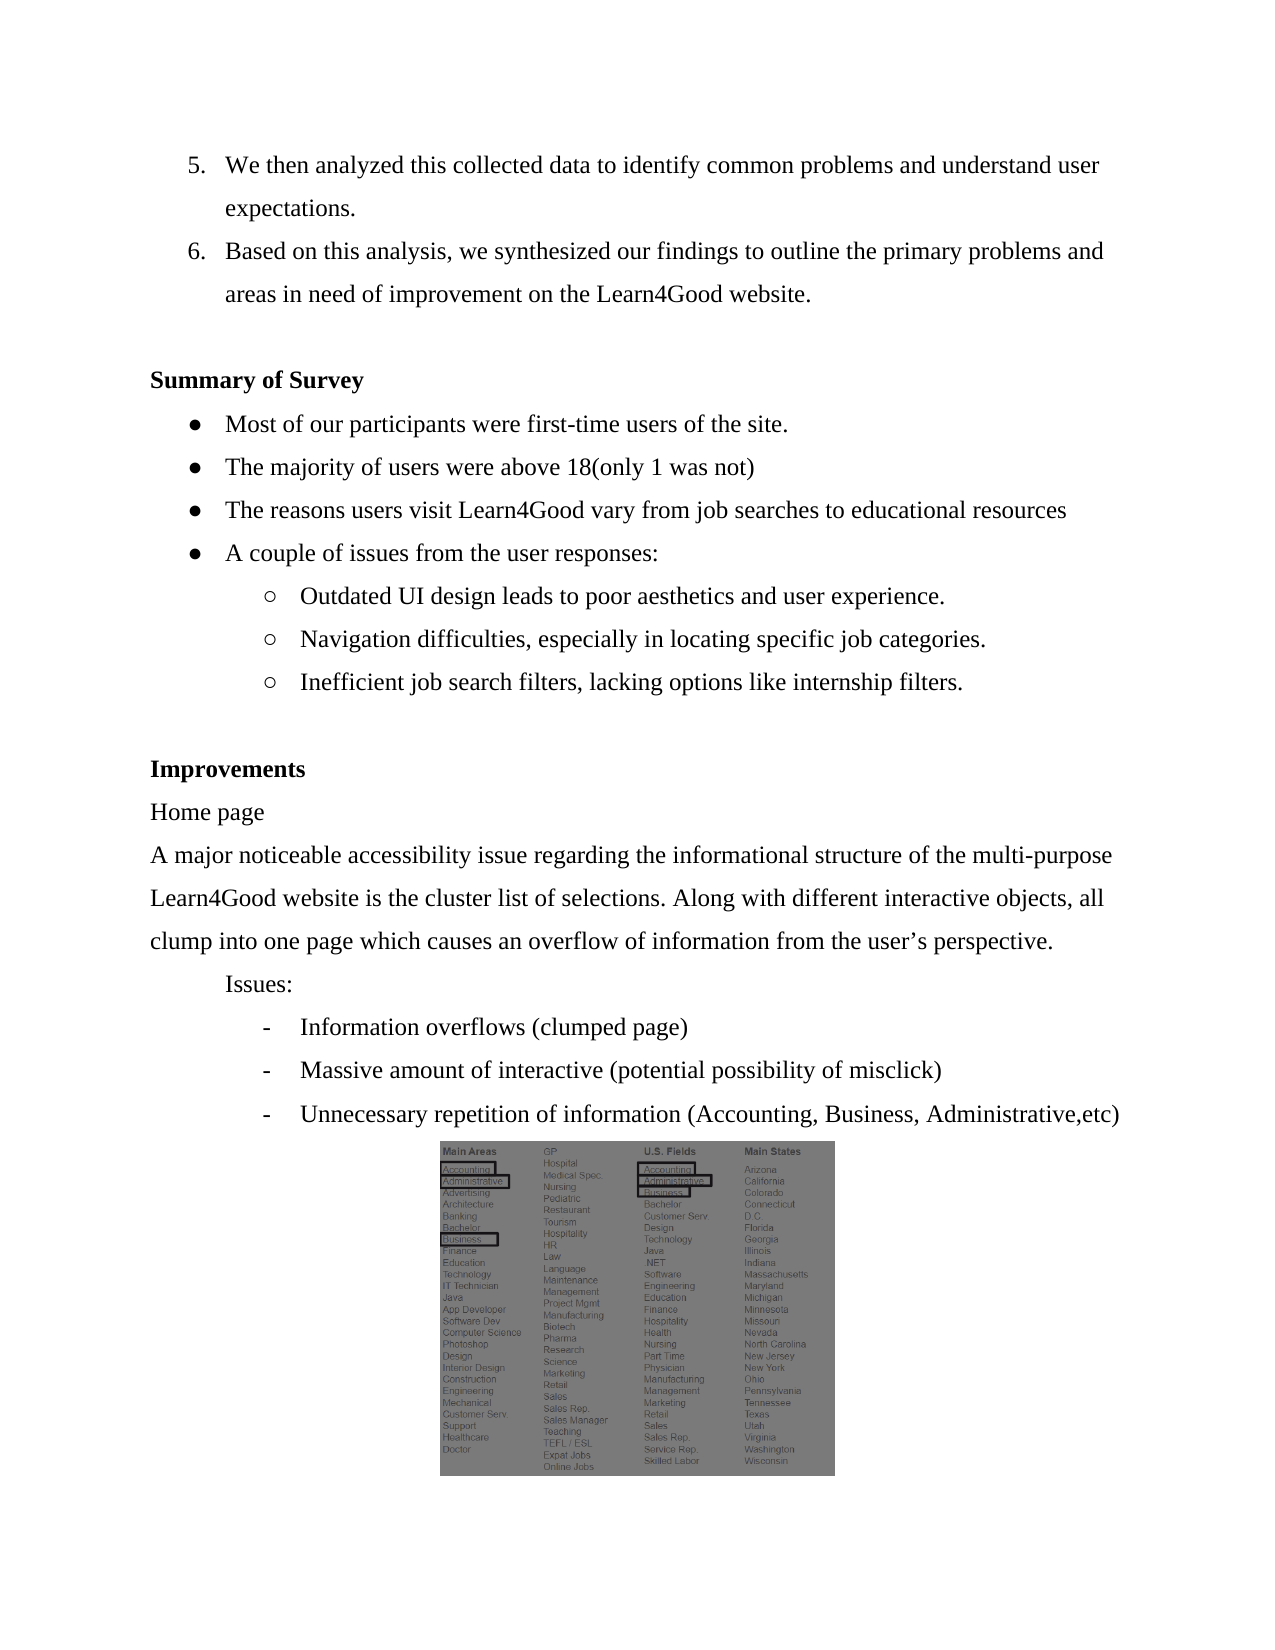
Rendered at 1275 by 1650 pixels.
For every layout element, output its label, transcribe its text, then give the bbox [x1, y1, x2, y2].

list Massive amount of interactive (potential possibility of misclick) [262, 1056, 1125, 1084]
list Based on this analysis, we synthesized our findings to outline the primary problems and areas in need of improvement on the Learn4Good website. [187, 236, 1125, 308]
list Navigation difficulties, especially in locating specific job categories. [262, 624, 1125, 653]
text Home page [150, 797, 1125, 826]
list We then analyzed this collected data to identify common problems and understand user expectations. [187, 150, 1125, 222]
text Issues: [150, 969, 1125, 998]
list Unnecessary repetition of information (Accounting, Business, Administrative,etc) [262, 1099, 1125, 1127]
picture [440, 1141, 835, 1476]
list Information overflows (clumped page) [262, 1012, 1125, 1041]
subtitle Summary of Survey [150, 366, 1125, 394]
subtitle Improvements [150, 754, 1125, 782]
list Most of our participants were first-time users of the site. [187, 409, 1125, 437]
list The reasons users visit Learn4Good vary from job searches to educational resources [187, 495, 1125, 524]
list The majority of users were above 18(only 1 was not) [187, 452, 1125, 481]
list Inefficient job search filters, lacking options like internship filters. [262, 667, 1125, 696]
text A major noticeable accessibility issue regarding the informational structure of the multi-purpose Learn4Good website is the cluster list of selections. Along with different interactive objects, all clump into one page which causes an overflow of information from the user’s perspective. [150, 840, 1125, 955]
list A couple of issues from the user responses: [187, 538, 1125, 567]
list Outdated UI design leads to poor aesthetics and user experience. [262, 581, 1125, 610]
